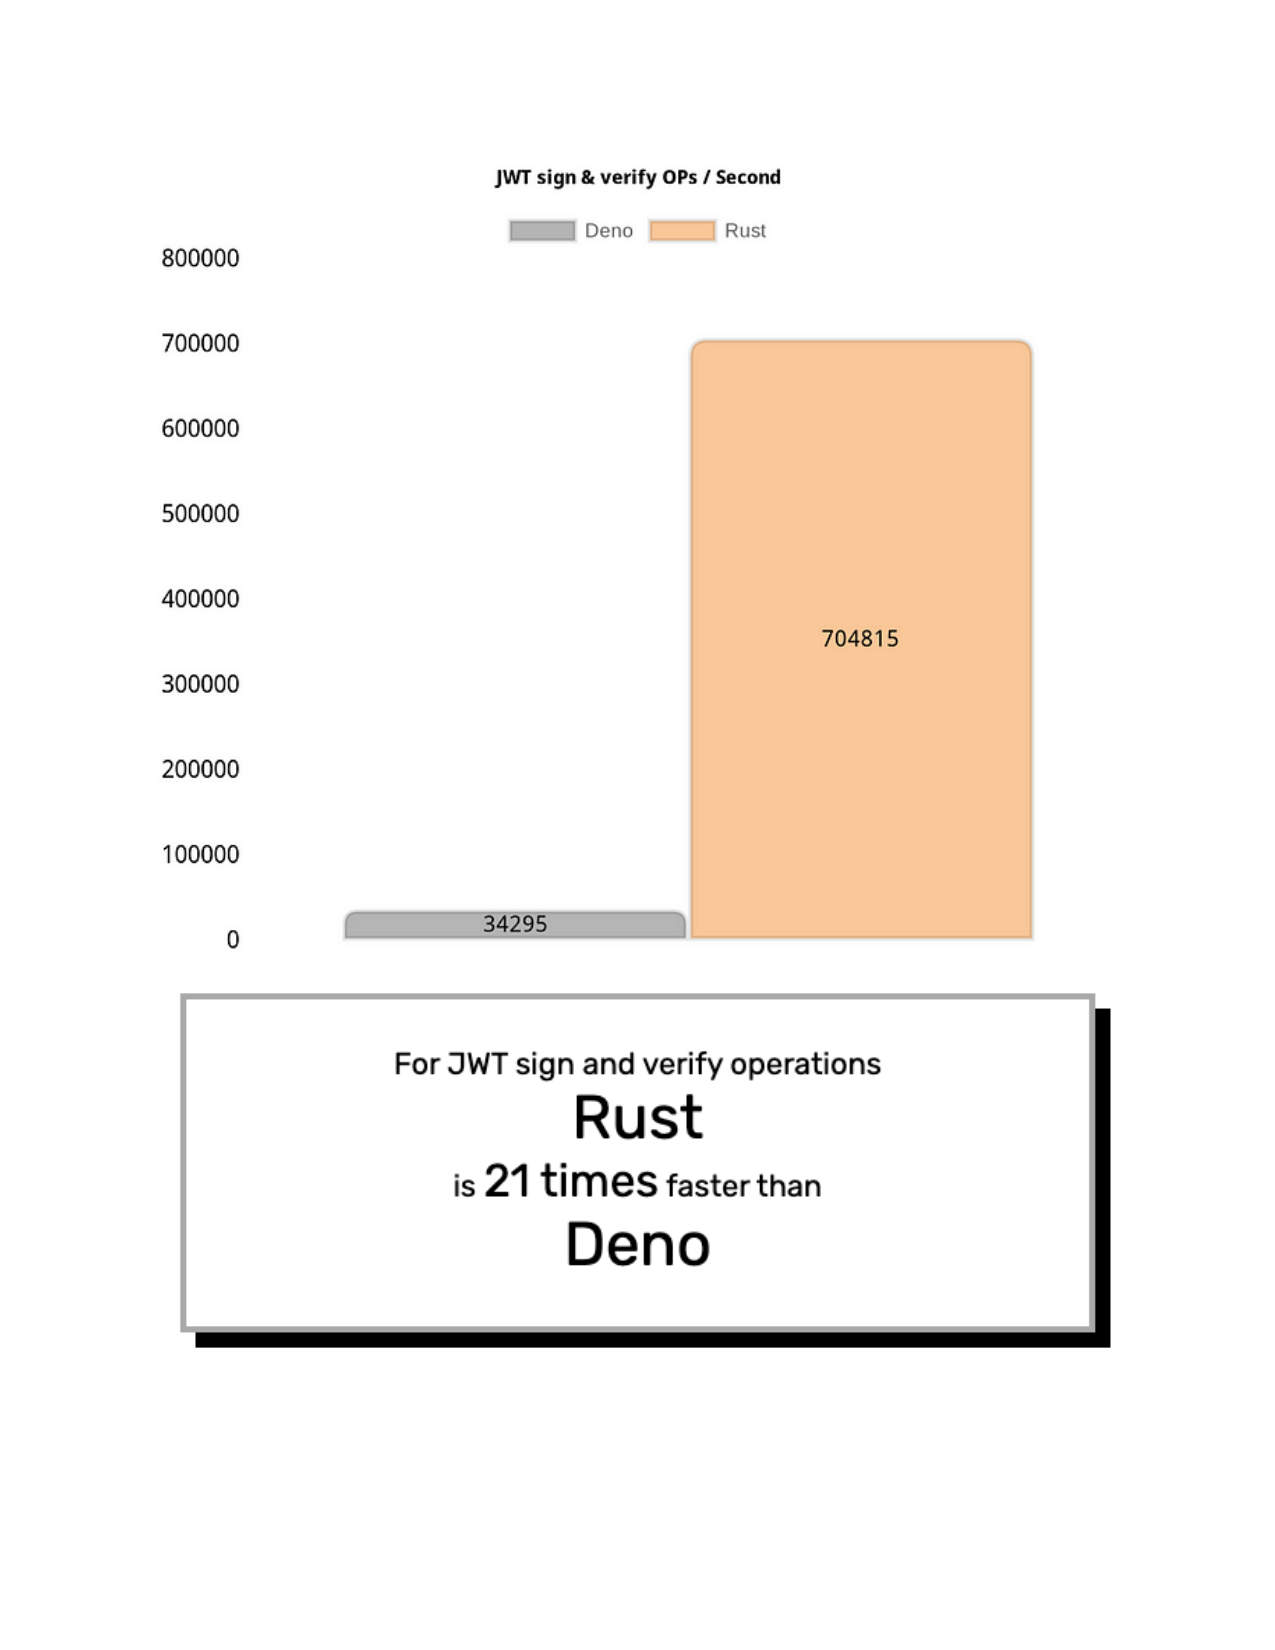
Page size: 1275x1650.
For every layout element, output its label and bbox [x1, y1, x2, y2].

picture [150, 150, 1125, 1406]
